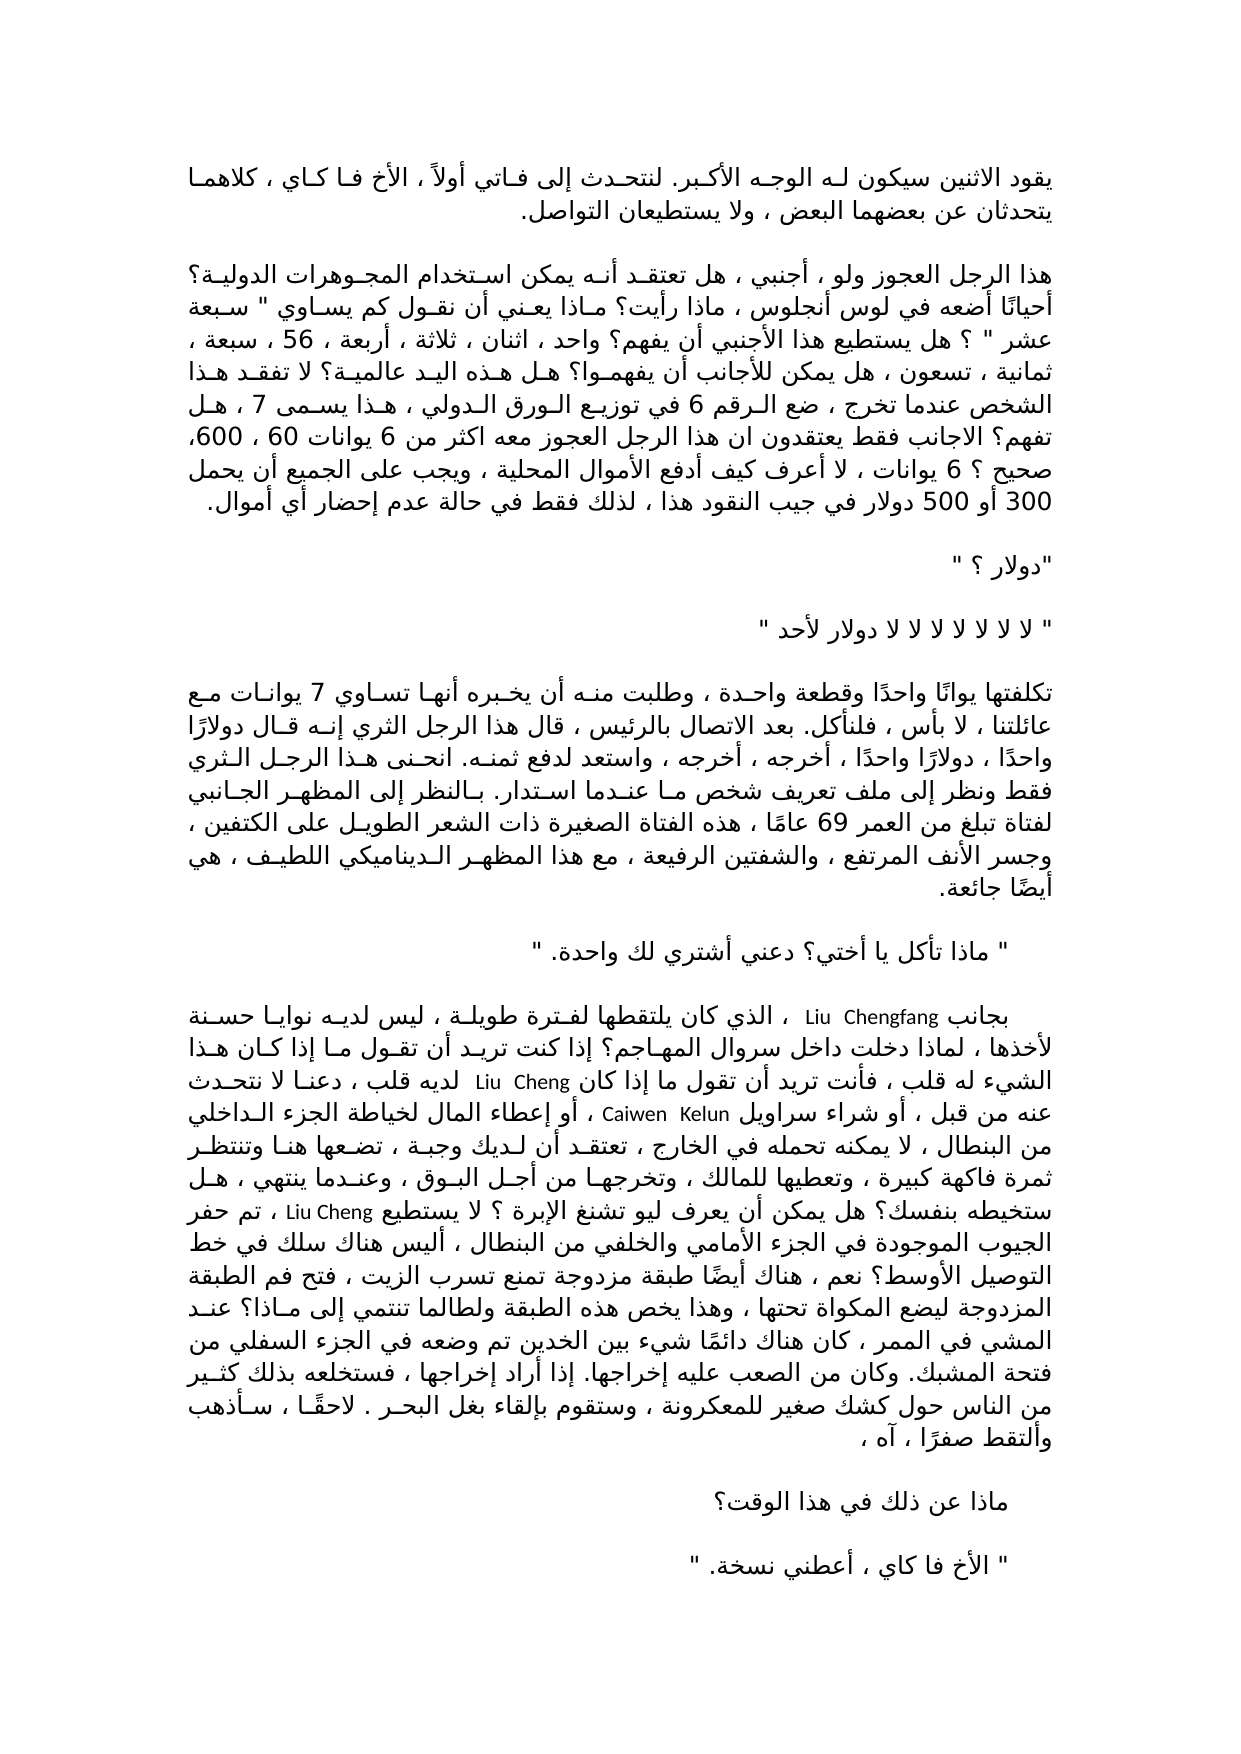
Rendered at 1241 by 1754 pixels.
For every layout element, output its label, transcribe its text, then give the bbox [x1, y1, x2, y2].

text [187, 162, 1053, 227]
text "دولار ؟ " [187, 549, 1053, 582]
text هذا الرجل العجوز ولو ، أجنبي ، هل تعتقد أنه يمكن استخدام المجوهرات الدولية؟ أحيانًا أضعه في لوس أنجلوس ، ماذا رأيت؟ ماذا يعني أن نقول كم يساوي " سبعة عشر " ؟ هل يستطيع هذا الأجنبي أن يفهم؟ واحد ، اثنان ، ثلاثة ، أربعة ، 56 ، سبعة ، ثمانية ، تسعون ، هل يمكن للأجانب أن يفهموا؟ هل هذه اليد عالمية؟ لا تفقد هذا الشخص عندما تخرج ، ضع الرقم 6 في توزيع الورق الدولي ، هذا يسمى 7 ، هل تفهم؟ الاجانب فقط يعتقدون ان هذا الرجل العجوز معه اكثر من 6 يوانات 60 ، 600، صحيح ؟ 6 يوانات ، لا أعرف كيف أدفع الأموال المحلية ، ويجب على الجميع أن يحمل 300 أو 500 دولار في جيب النقود هذا ، لذلك فقط في حالة عدم إحضار أي أموال. [187, 258, 1053, 518]
text تكلفتها يوانًا واحدًا وقطعة واحدة ، وطلبت منه أن يخبره أنها تساوي 7 يوانات مع عائلتنا ، لا بأس ، فلنأكل. بعد الاتصال بالرئيس ، قال هذا الرجل الثري إنه قال دولارًا واحدًا ، دولارًا واحدًا ، أخرجه ، أخرجه ، واستعد لدفع ثمنه. انحنى هذا الرجل الثري فقط ونظر إلى ملف تعريف شخص ما عندما استدار. بالنظر إلى المظهر الجانبي لفتاة تبلغ من العمر 69 عامًا ، هذه الفتاة الصغيرة ذات الشعر الطويل على الكتفين ، وجسر الأنف المرتفع ، والشفتين الرفيعة ، مع هذا المظهر الديناميكي اللطيف ، هي أيضًا جائعة. [187, 677, 1053, 904]
text " لا لا لا لا لا لا لا دولار لأحد " [187, 613, 1053, 646]
text بجانب Liu Chengfang ، الذي كان يلتقطها لفترة طويلة ، ليس لديه نوايا حسنة لأخذها ، لماذا دخلت داخل سروال المهاجم؟ إذا كنت تريد أن تقول ما إذا كان هذا الشيء له قلب ، فأنت تريد أن تقول ما إذا كان Liu Cheng لديه قلب ، دعنا لا نتحدث عنه من قبل ، أو شراء سراويل Caiwen Kelun ، أو إعطاء المال لخياطة الجزء الداخلي من البنطال ، لا يمكنه تحمله في الخارج ، تعتقد أن لديك وجبة ، تضعها هنا وتنتظر ثمرة فاكهة كبيرة ، وتعطيها للمالك ، وتخرجها من أجل البوق ، وعندما ينتهي ، هل ستخيطه بنفسك؟ هل يمكن أن يعرف ليو تشنغ الإبرة ؟ لا يستطيع Liu Cheng ، تم حفر الجيوب الموجودة في الجزء الأمامي والخلفي من البنطال ، أليس هناك سلك في خط التوصيل الأوسط؟ نعم ، هناك أيضًا طبقة مزدوجة تمنع تسرب الزيت ، فتح فم الطبقة المزدوجة ليضع المكواة تحتها ، وهذا يخص هذه الطبقة ولطالما تنتمي إلى ماذا؟ عند المشي في الممر ، كان هناك دائمًا شيء بين الخدين تم وضعه في الجزء السفلي من فتحة المشبك. وكان من الصعب عليه إخراجها. إذا أراد إخراجها ، فستخلعه بذلك كثير من الناس حول كشك صغير للمعكرونة ، وستقوم بإلقاء بغل البحر . لاحقًا ، سأذهب وألتقط صفرًا ، آه ، [187, 999, 1053, 1454]
text " الأخ فا كاي ، أعطني نسخة. " [187, 1549, 1053, 1582]
text ماذا عن ذلك في هذا الوقت؟ [187, 1486, 1053, 1518]
text " ماذا تأكل يا أختي؟ دعني أشتري لك واحدة. " [187, 936, 1053, 968]
